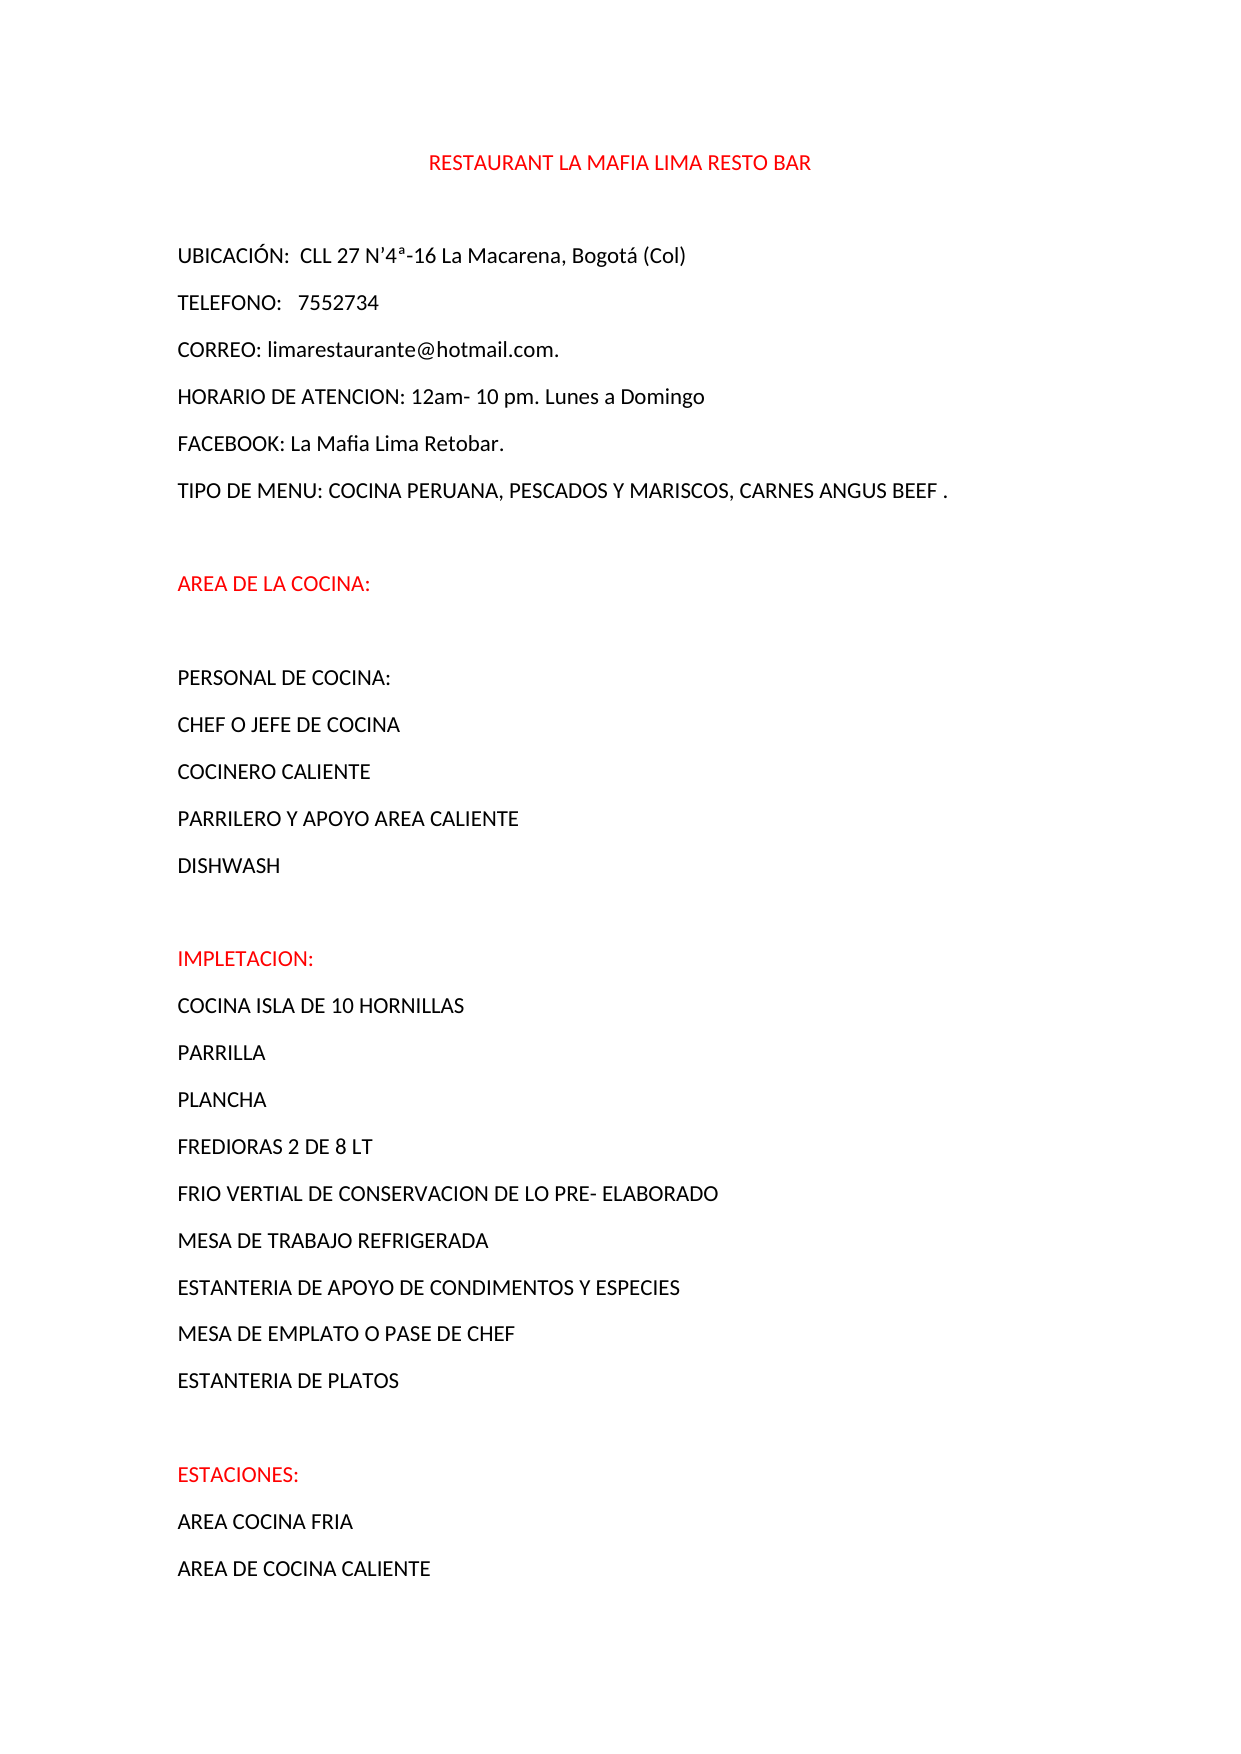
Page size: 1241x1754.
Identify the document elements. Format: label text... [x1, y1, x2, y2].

text ESTANTERIA DE APOYO DE CONDIMENTOS Y ESPECIES [177, 1273, 1063, 1301]
text FRIO VERTIAL DE CONSERVACION DE LO PRE- ELABORADO [177, 1179, 1063, 1207]
text COCINA ISLA DE 10 HORNILLAS [177, 991, 1063, 1019]
text CORREO: limarestaurante@hotmail.com. [177, 335, 1063, 363]
text FREDIORAS 2 DE 8 LT [177, 1132, 1063, 1160]
text PERSONAL DE COCINA: [177, 663, 1063, 691]
text ESTANTERIA DE PLATOS [177, 1366, 1063, 1394]
text PLANCHA [177, 1085, 1063, 1113]
text ESTACIONES: [177, 1460, 1063, 1488]
text IMPLETACION: [177, 944, 1063, 972]
text RESTAURANT LA MAFIA LIMA RESTO BAR [177, 148, 1063, 176]
text DISHWASH [177, 851, 1063, 879]
text HORARIO DE ATENCION: 12am- 10 pm. Lunes a Domingo [177, 382, 1063, 410]
text AREA DE LA COCINA: [177, 569, 1063, 597]
text PARRILERO Y APOYO AREA CALIENTE [177, 804, 1063, 832]
text CHEF O JEFE DE COCINA [177, 710, 1063, 738]
text AREA COCINA FRIA [177, 1507, 1063, 1535]
text COCINERO CALIENTE [177, 757, 1063, 785]
text UBICACIÓN: CLL 27 N’4ª-16 La Macarena, Bogotá (Col) [177, 241, 1063, 269]
text AREA DE COCINA CALIENTE [177, 1554, 1063, 1582]
text MESA DE EMPLATO O PASE DE CHEF [177, 1319, 1063, 1347]
text PARRILLA [177, 1038, 1063, 1066]
text TELEFONO: 7552734 [177, 288, 1063, 316]
text MESA DE TRABAJO REFRIGERADA [177, 1226, 1063, 1254]
text FACEBOOK: La Mafia Lima Retobar. [177, 429, 1063, 457]
text TIPO DE MENU: COCINA PERUANA, PESCADOS Y MARISCOS, CARNES ANGUS BEEF . [177, 476, 1063, 504]
